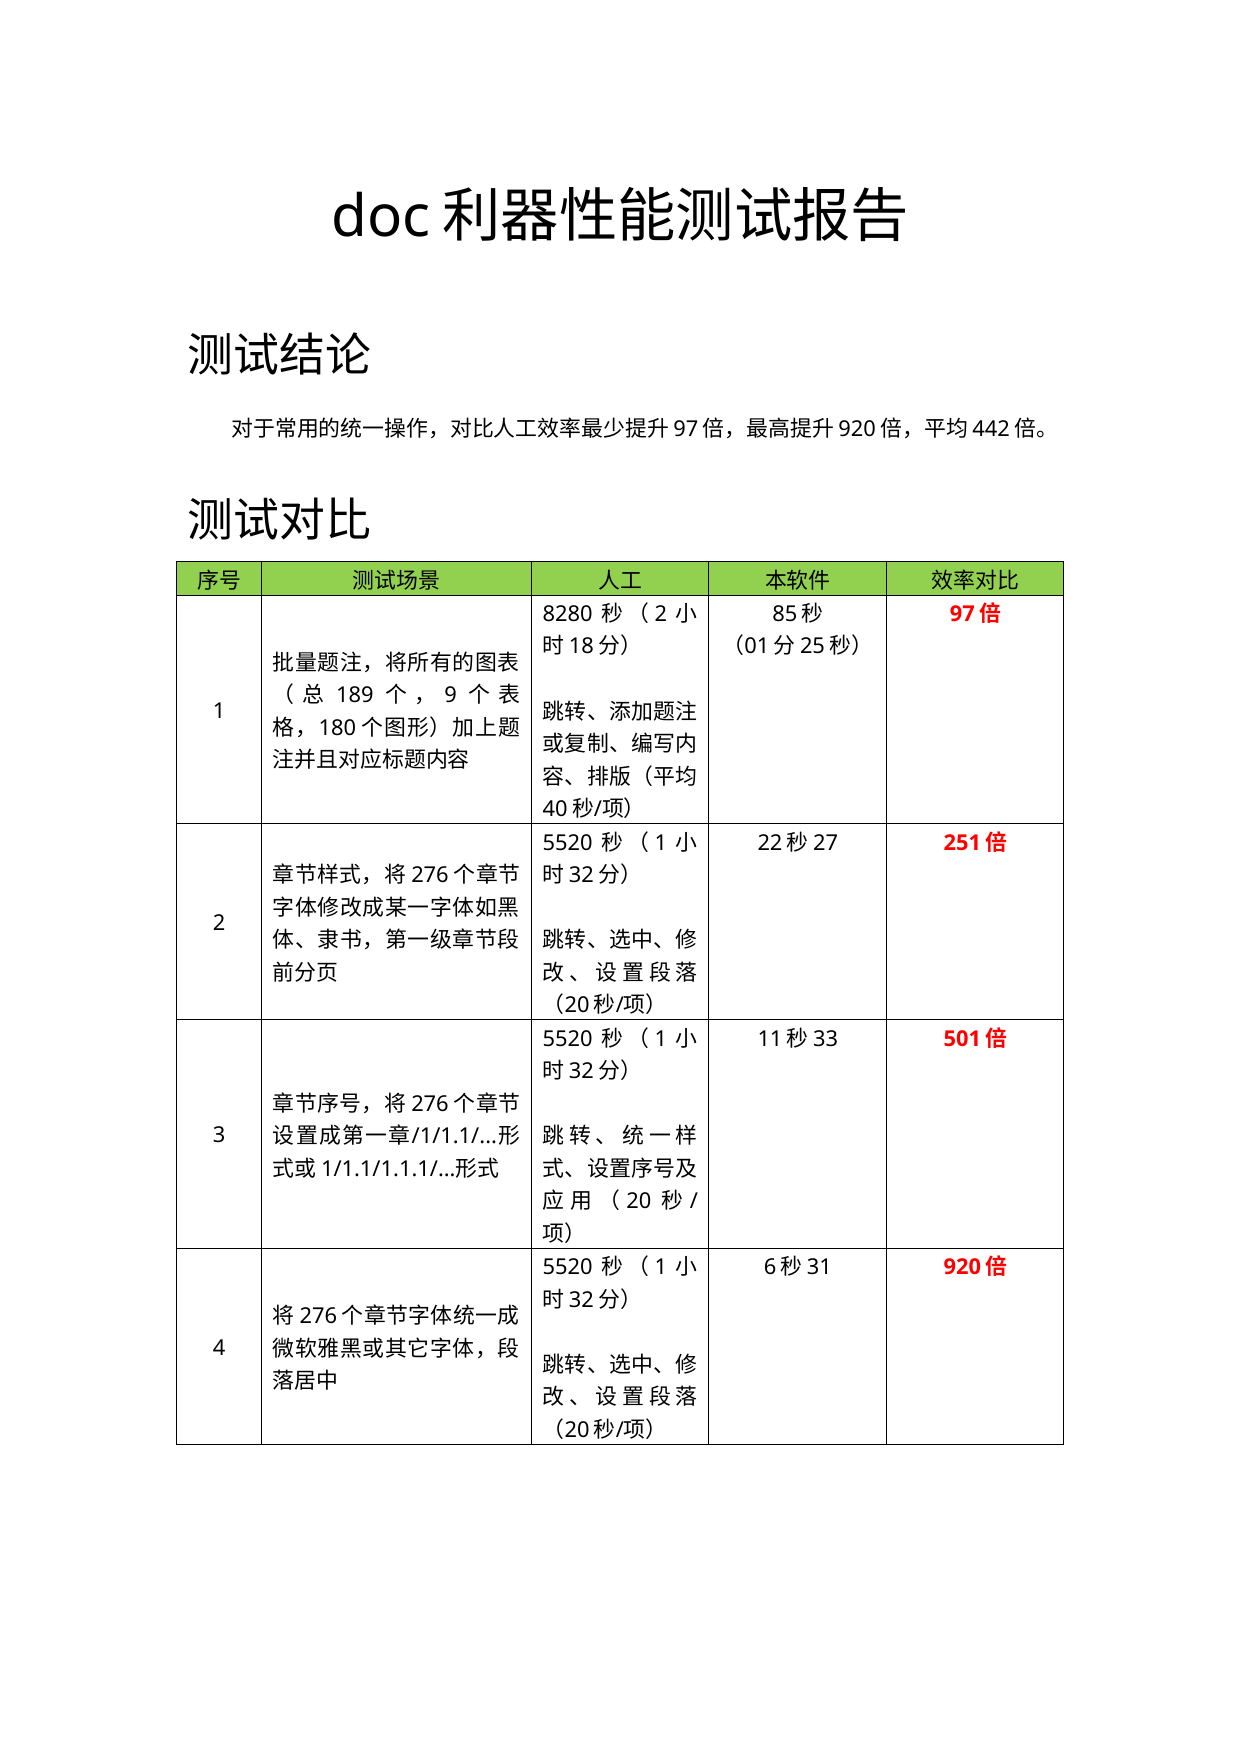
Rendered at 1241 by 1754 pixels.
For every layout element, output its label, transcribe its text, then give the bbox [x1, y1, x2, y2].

table_cell 8280秒（2小时18分） 跳转、添加题注或复制、编写内容、排版（平均40秒/项） [532, 596, 708, 823]
table_cell 章节样式，将276个章节字体修改成某一字体如黑体、隶书，第一级章节段前分页 [262, 824, 531, 1019]
text doc利器性能测试报告 [187, 162, 1053, 259]
subtitle 测试对比 [187, 486, 1053, 551]
table_header 序号 [177, 562, 261, 595]
table_header 效率对比 [887, 562, 1063, 595]
table_cell 251倍 [887, 824, 1063, 1019]
table_cell 920倍 [887, 1249, 1063, 1444]
table_header 测试场景 [262, 562, 531, 595]
text 对于常用的统一操作，对比人工效率最少提升97倍，最高提升920倍，平均442倍。 [187, 410, 1053, 443]
table_cell 将276个章节字体统一成微软雅黑或其它字体，段落居中 [262, 1249, 531, 1444]
table_cell 5520秒（1小时32分） 跳转、统一样式、设置序号及应用（20秒/项） [532, 1020, 708, 1248]
table_cell 501倍 [887, 1020, 1063, 1248]
table_cell 85秒 （01分25秒） [709, 596, 886, 823]
table_cell 1 [177, 596, 261, 823]
table_cell 4 [177, 1249, 261, 1444]
subtitle 测试结论 [187, 302, 1053, 400]
table_cell 6秒31 [709, 1249, 886, 1444]
table_cell 97倍 [887, 596, 1063, 823]
table_cell 3 [177, 1020, 261, 1248]
table_cell 2 [177, 824, 261, 1019]
table_cell 5520秒（1小时32分） 跳转、选中、修改、设置段落（20秒/项） [532, 824, 708, 1019]
table_cell 11秒33 [709, 1020, 886, 1248]
table_cell 章节序号，将276个章节设置成第一章/1/1.1/...形式或1/1.1/1.1.1/...形式 [262, 1020, 531, 1248]
table_header 人工 [532, 562, 708, 595]
table_cell 5520秒（1小时32分） 跳转、选中、修改、设置段落（20秒/项） [532, 1249, 708, 1444]
table_cell 22秒27 [709, 824, 886, 1019]
table_cell 批量题注，将所有的图表（总189个，9个表格，180个图形）加上题注并且对应标题内容 [262, 596, 531, 823]
table_header 本软件 [709, 562, 886, 595]
